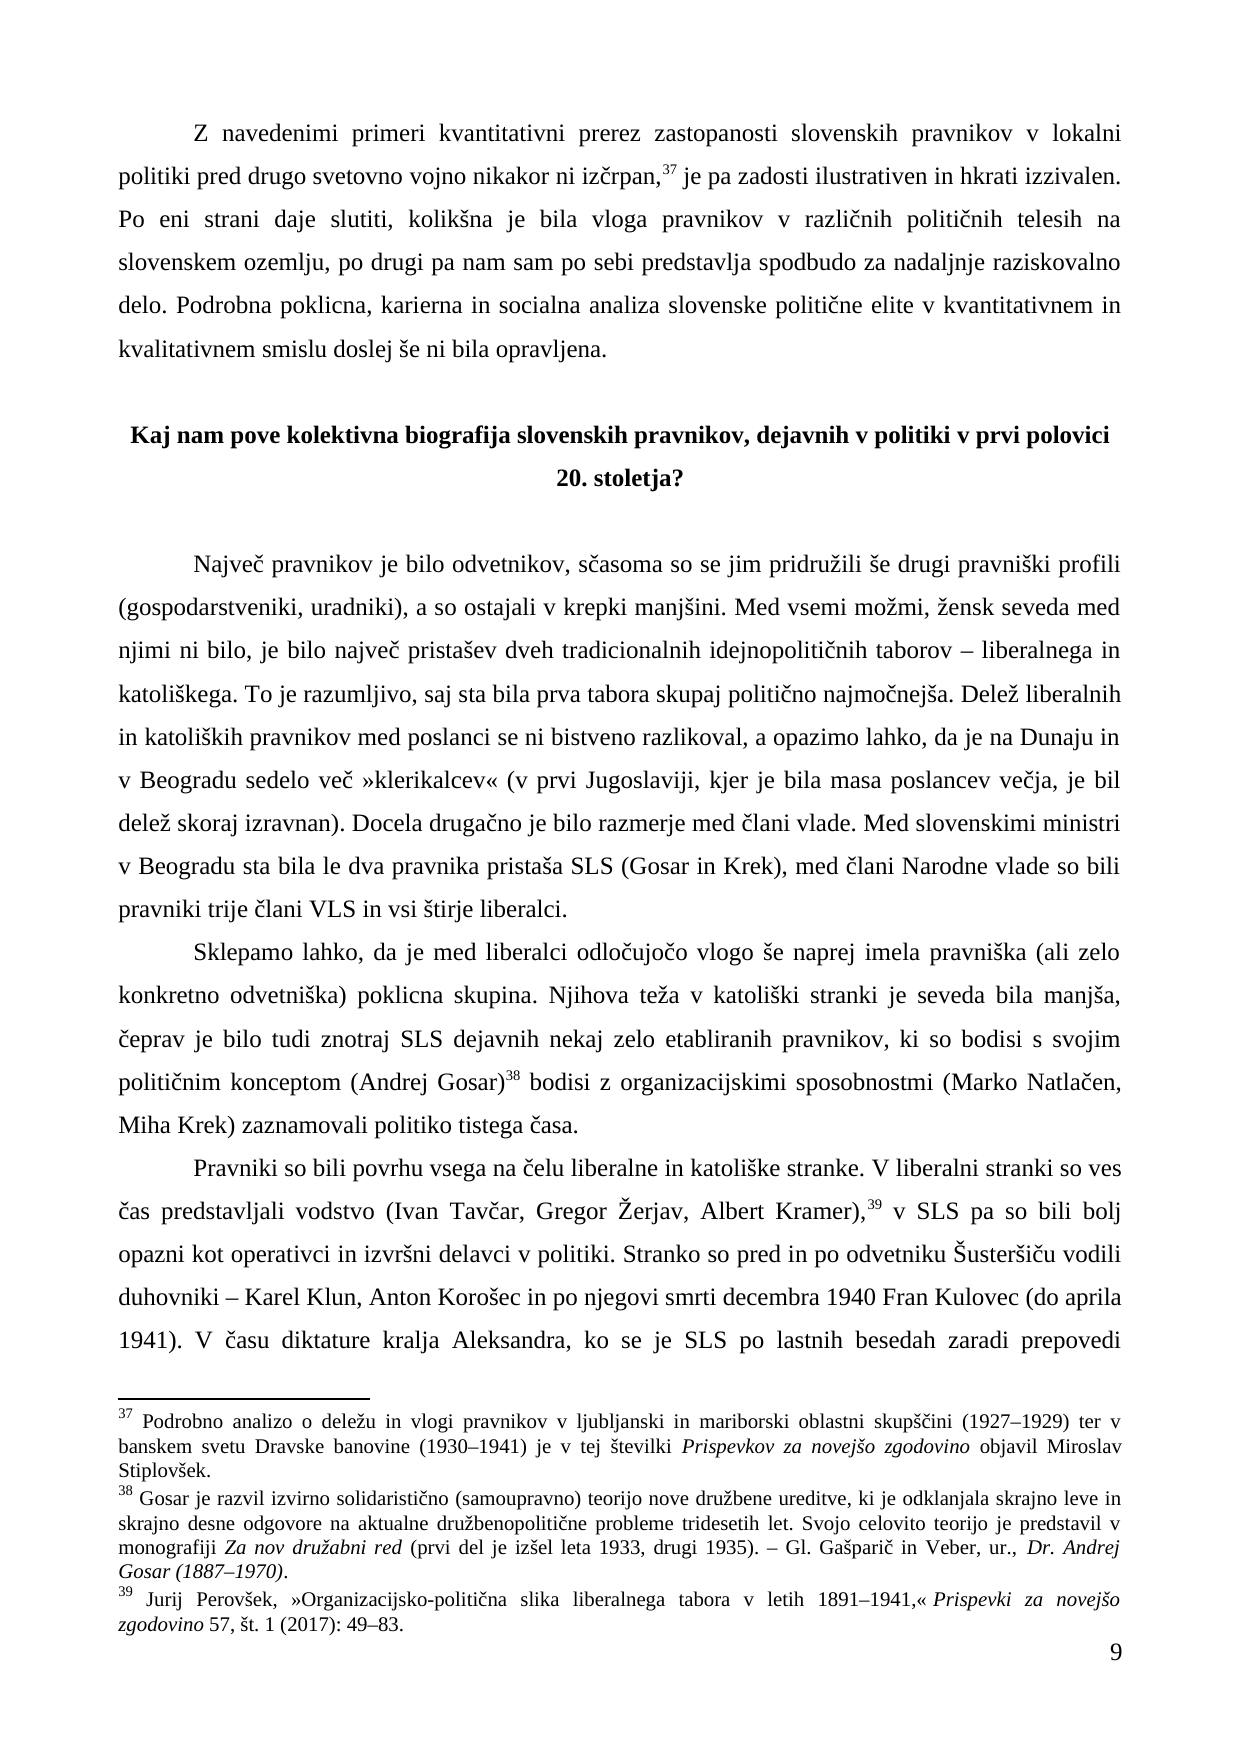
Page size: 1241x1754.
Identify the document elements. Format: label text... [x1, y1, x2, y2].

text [118, 1153, 1122, 1354]
text Z navedenimi primeri kvantitativni prerez zastopanosti slovenskih pravnikov v lokalni politiki pred drugo svetovno vojno nikakor ni izčrpan, je pa zadosti ilustrativen in hkrati izzivalen. Po eni strani daje slutiti, kolikšna je bila vloga pravnikov v različnih političnih telesih na slovenskem ozemlju, po drugi pa nam sam po sebi predstavlja spodbudo za nadaljnje raziskovalno delo. Podrobna poklicna, karierna in socialna analiza slovenske politične elite v kvantitativnem in kvalitativnem smislu doslej še ni bila opravljena. [118, 118, 1122, 362]
text Kaj nam pove kolektivna biografija slovenskih pravnikov, dejavnih v politiki v prvi polovici 20. stoletja? [118, 420, 1122, 492]
text Sklepamo lahko, da je med liberalci odločujočo vlogo še naprej imela pravniška (ali zelo konkretno odvetniška) poklicna skupina. Njihova teža v katoliški stranki je seveda bila manjša, čeprav je bilo tudi znotraj SLS dejavnih nekaj zelo etabliranih pravnikov, ki so bodisi s svojim političnim konceptom (Andrej Gosar) bodisi z organizacijskimi sposobnostmi (Marko Natlačen, Miha Krek) zaznamovali politiko tistega časa. [118, 937, 1122, 1139]
text Največ pravnikov je bilo odvetnikov, sčasoma so se jim pridružili še drugi pravniški profili (gospodarstveniki, uradniki), a so ostajali v krepki manjšini. Med vsemi možmi, žensk seveda med njimi ni bilo, je bilo največ pristašev dveh tradicionalnih idejnopolitičnih taborov – liberalnega in katoliškega. To je razumljivo, saj sta bila prva tabora skupaj politično najmočnejša. Delež liberalnih in katoliških pravnikov med poslanci se ni bistveno razlikoval, a opazimo lahko, da je na Dunaju in v Beogradu sedelo več »klerikalcev« (v prvi Jugoslaviji, kjer je bila masa poslancev večja, je bil delež skoraj izravnan). Docela drugačno je bilo razmerje med člani vlade. Med slovenskimi ministri v Beogradu sta bila le dva pravnika pristaša SLS (Gosar in Krek), med člani Narodne vlade so bili pravniki trije člani VLS in vsi štirje liberalci. [118, 549, 1122, 923]
